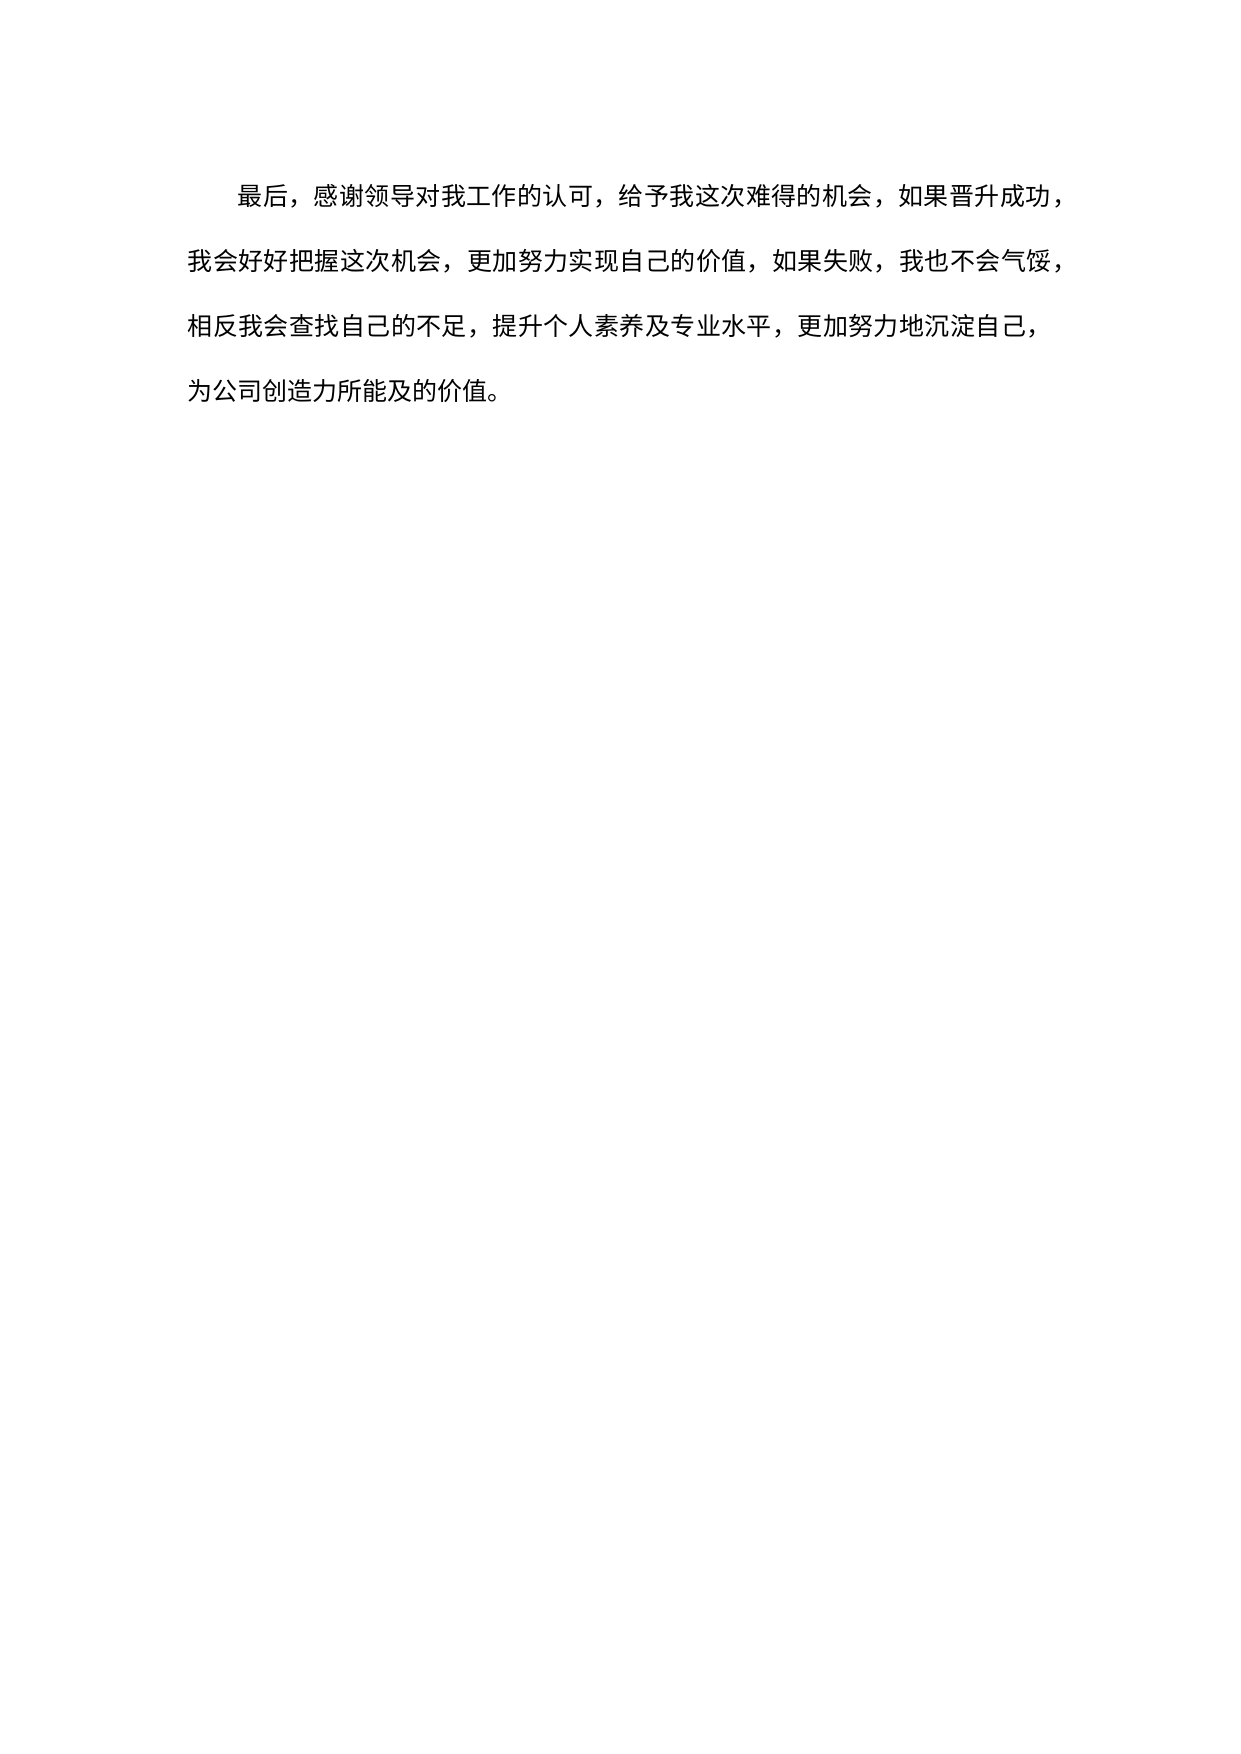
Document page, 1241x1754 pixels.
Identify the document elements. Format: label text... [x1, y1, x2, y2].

text 最后，感谢领导对我工作的认可，给予我这次难得的机会，如果晋升成功，我会好好把握这次机会，更加努力实现自己的价值，如果失败，我也不会气馁，相反我会查找自己的不足，提升个人素养及专业水平，更加努力地沉淀自己，为公司创造力所能及的价值。 [187, 162, 1053, 422]
